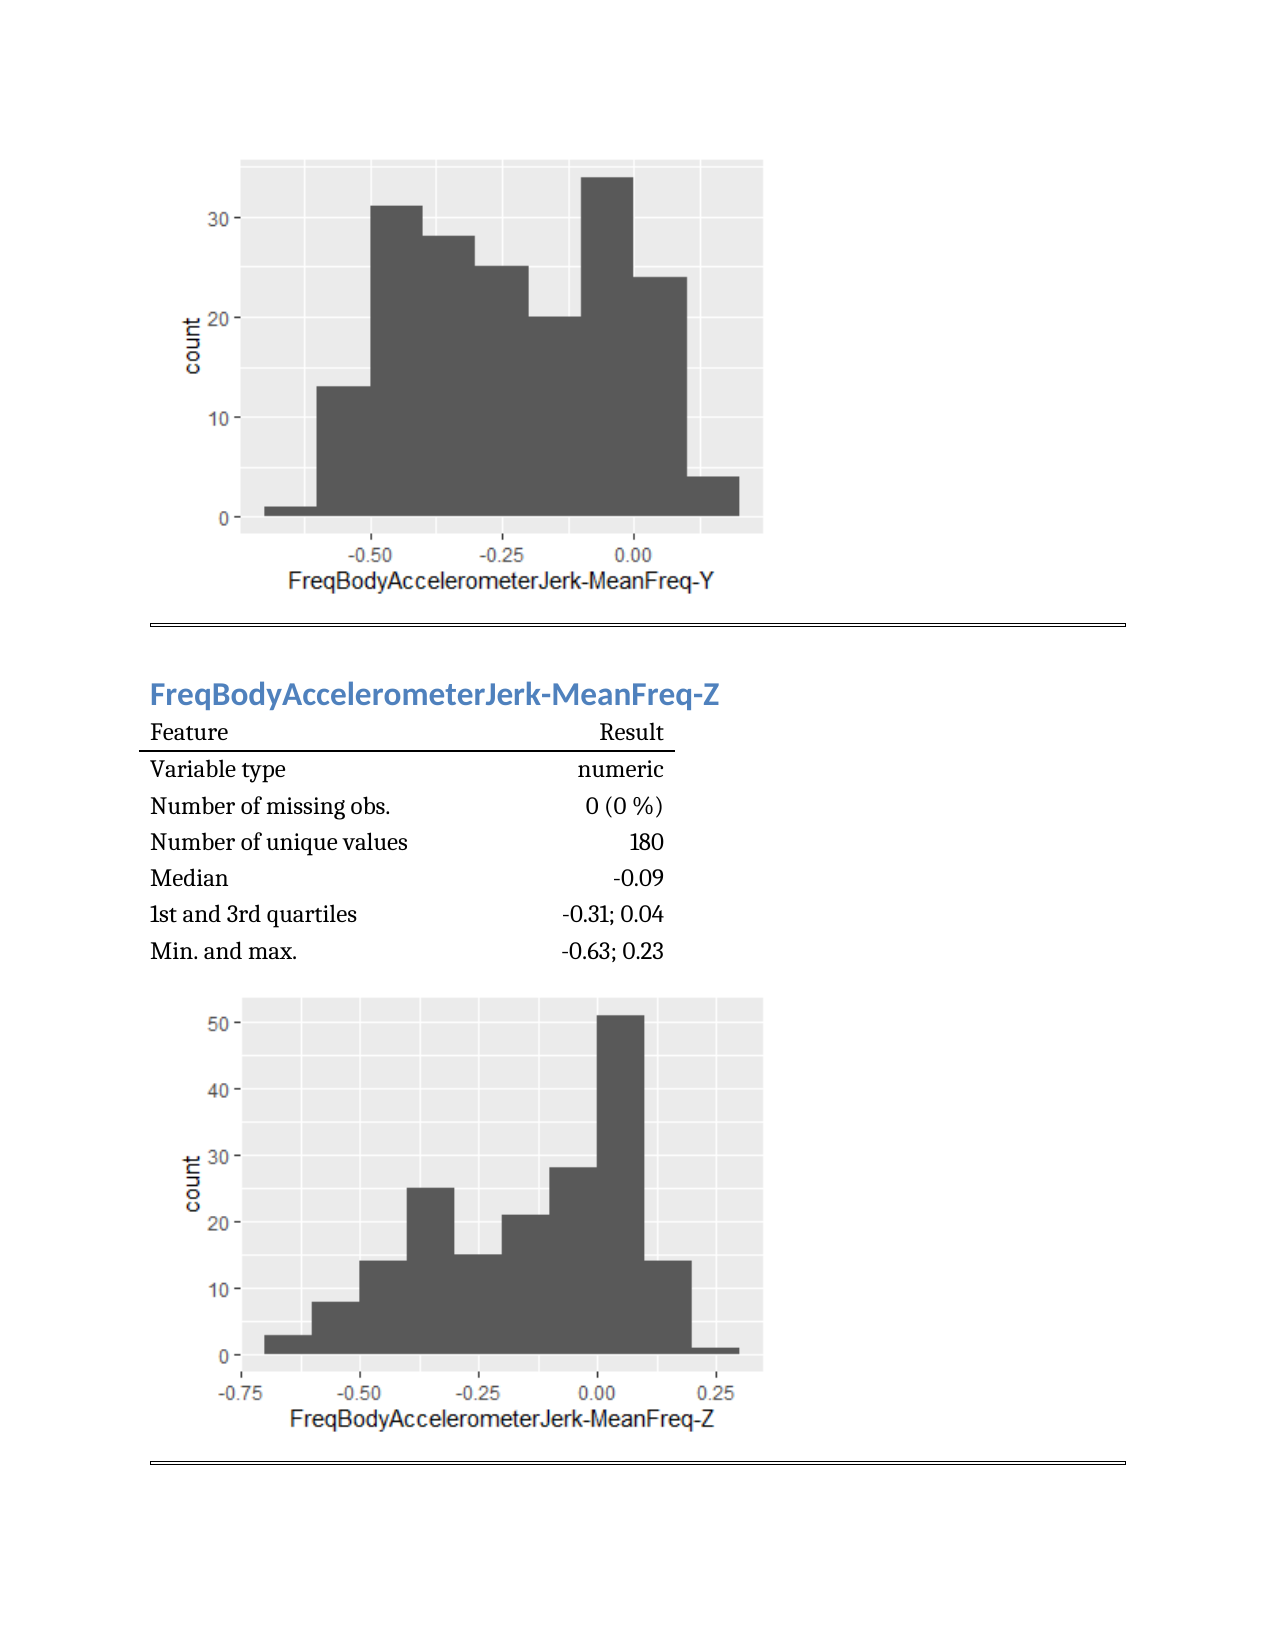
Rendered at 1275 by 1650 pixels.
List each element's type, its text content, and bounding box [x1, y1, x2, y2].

table_cell numeric [487, 752, 675, 788]
table_cell 1st and 3rd quartiles [139, 897, 487, 933]
table_cell 0 (0 %) [487, 788, 675, 824]
picture [168, 150, 776, 605]
table_cell -0.09 [487, 860, 675, 897]
table_cell 180 [487, 824, 675, 860]
table_header Feature [139, 714, 487, 750]
picture [168, 987, 776, 1443]
table_cell Variable type [139, 752, 487, 788]
table_cell -0.63; 0.23 [487, 933, 675, 969]
table_cell Median [139, 860, 487, 897]
table_header Result [487, 714, 675, 750]
table_cell Number of unique values [139, 824, 487, 860]
subtitle FreqBodyAccelerometerJerk-MeanFreq-Z [150, 673, 1125, 714]
table_cell Number of missing obs. [139, 788, 487, 824]
table_cell Min. and max. [139, 933, 487, 969]
table_cell -0.31; 0.04 [487, 897, 675, 933]
